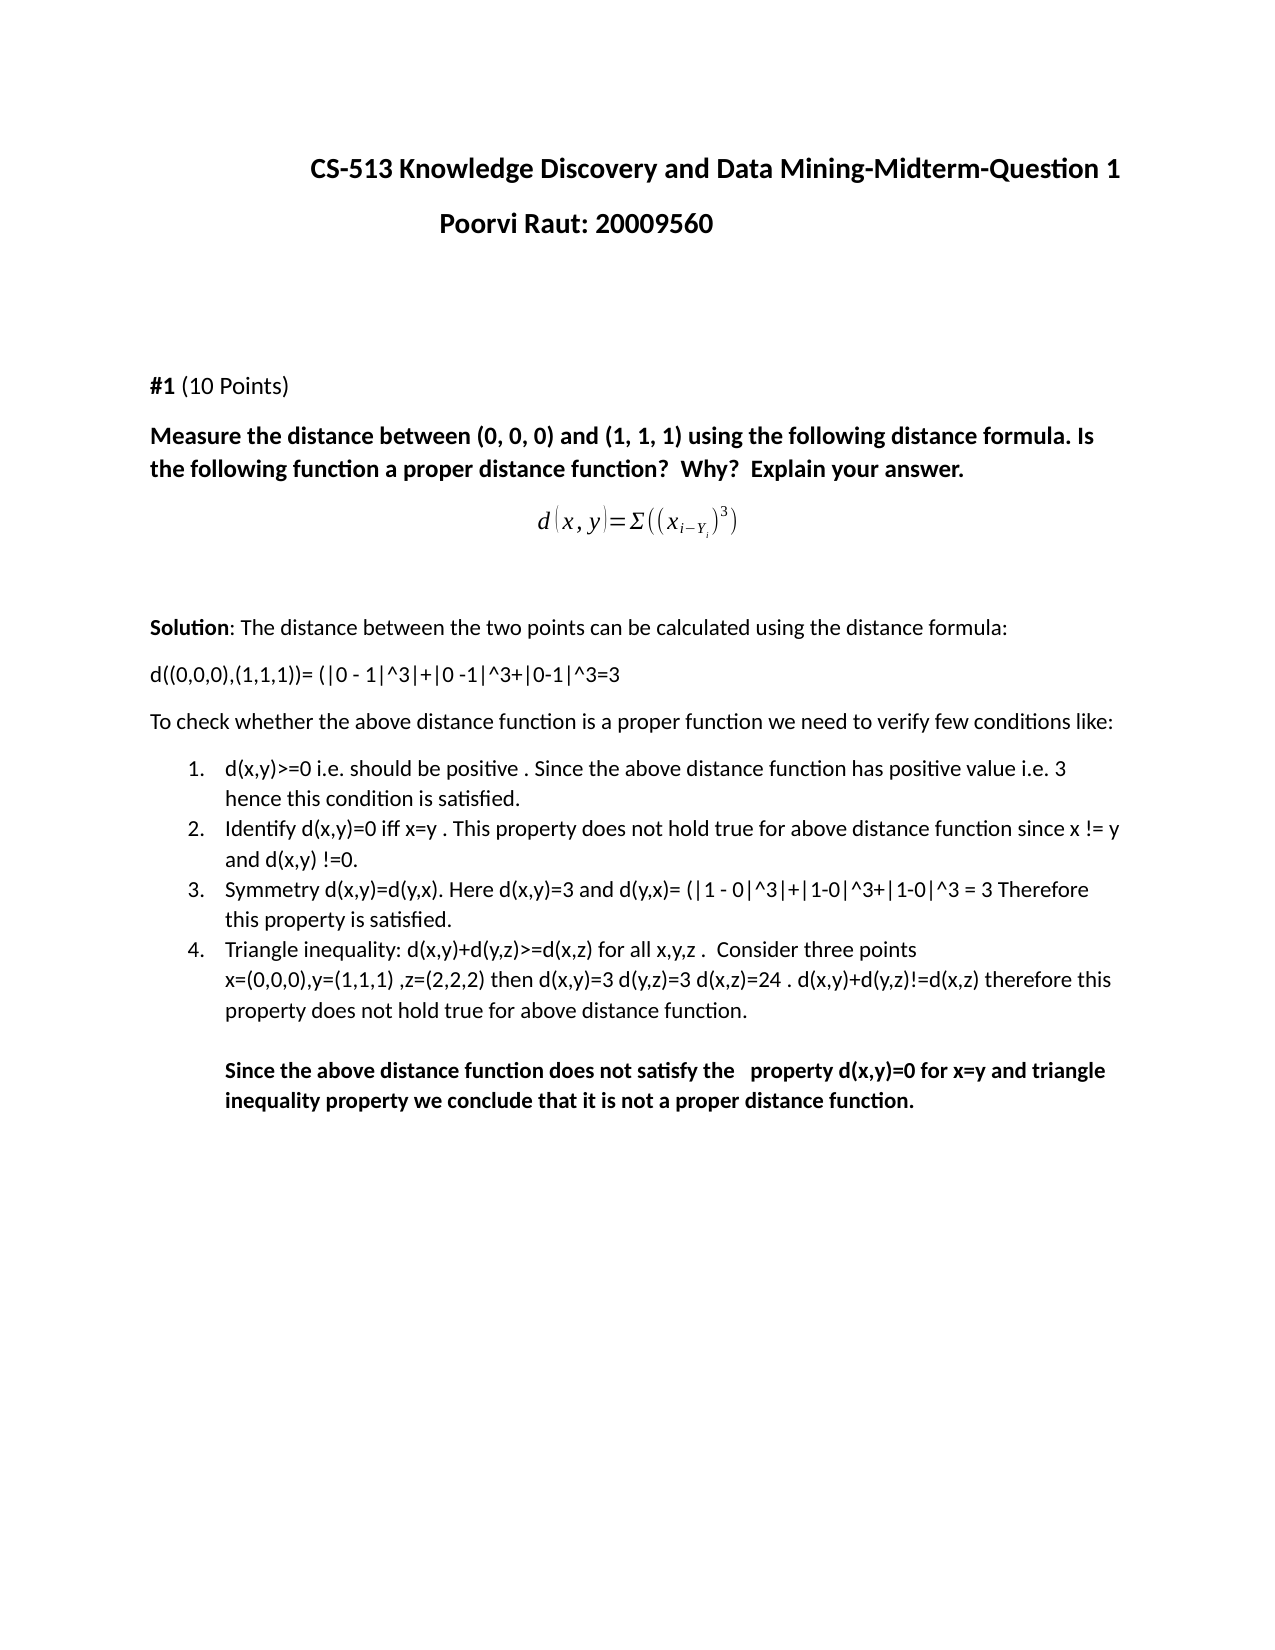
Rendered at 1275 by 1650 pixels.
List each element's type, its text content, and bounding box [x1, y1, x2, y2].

list Symmetry d(x,y)=d(y,x). Here d(x,y)=3 and d(y,x)= (|1 - 0|^3|+|1-0|^3+|1-0|^3 = 3 Therefore this property is satisfied. [187, 875, 1125, 933]
list d(x,y)>=0 i.e. should be positive . Since the above distance function has positive value i.e. 3 hence this condition is satisfied. [187, 754, 1125, 812]
text d((0,0,0),(1,1,1))= (|0 - 1|^3|+|0 -1|^3+|0-1|^3=3 [150, 660, 1125, 688]
text Solution: The distance between the two points can be calculated using the distance formula: [150, 613, 1125, 642]
list Triangle inequality: d(x,y)+d(y,z)>=d(x,z) for all x,y,z . Consider three points x=(0,0,0),y=(1,1,1) ,z=(2,2,2) then d(x,y)=3 d(y,z)=3 d(x,z)=24 . d(x,y)+d(y,z)!=d(x,z) therefore this property does not hold true for above distance function. [187, 935, 1125, 1024]
text To check whether the above distance function is a proper function we need to verify few conditions like: [150, 707, 1125, 735]
list Identify d(x,y)=0 iff x=y . This property does not hold true for above distance function since x != y and d(x,y) !=0. [187, 814, 1125, 873]
text Measure the distance between (0, 0, 0) and (1, 1, 1) using the following distance formula. Is the following function a proper distance function? Why? Explain your answer. [150, 420, 1125, 483]
text #1 (10 Points) [150, 370, 1125, 401]
text Poorvi Raut: 20009560 [150, 205, 1125, 241]
list Since the above distance function does not satisfy the property d(x,y)=0 for x=y and triangle inequality property we conclude that it is not a proper distance function. [225, 1056, 1125, 1114]
text CS-513 Knowledge Discovery and Data Mining-Midterm-Question 1 [150, 150, 1125, 186]
